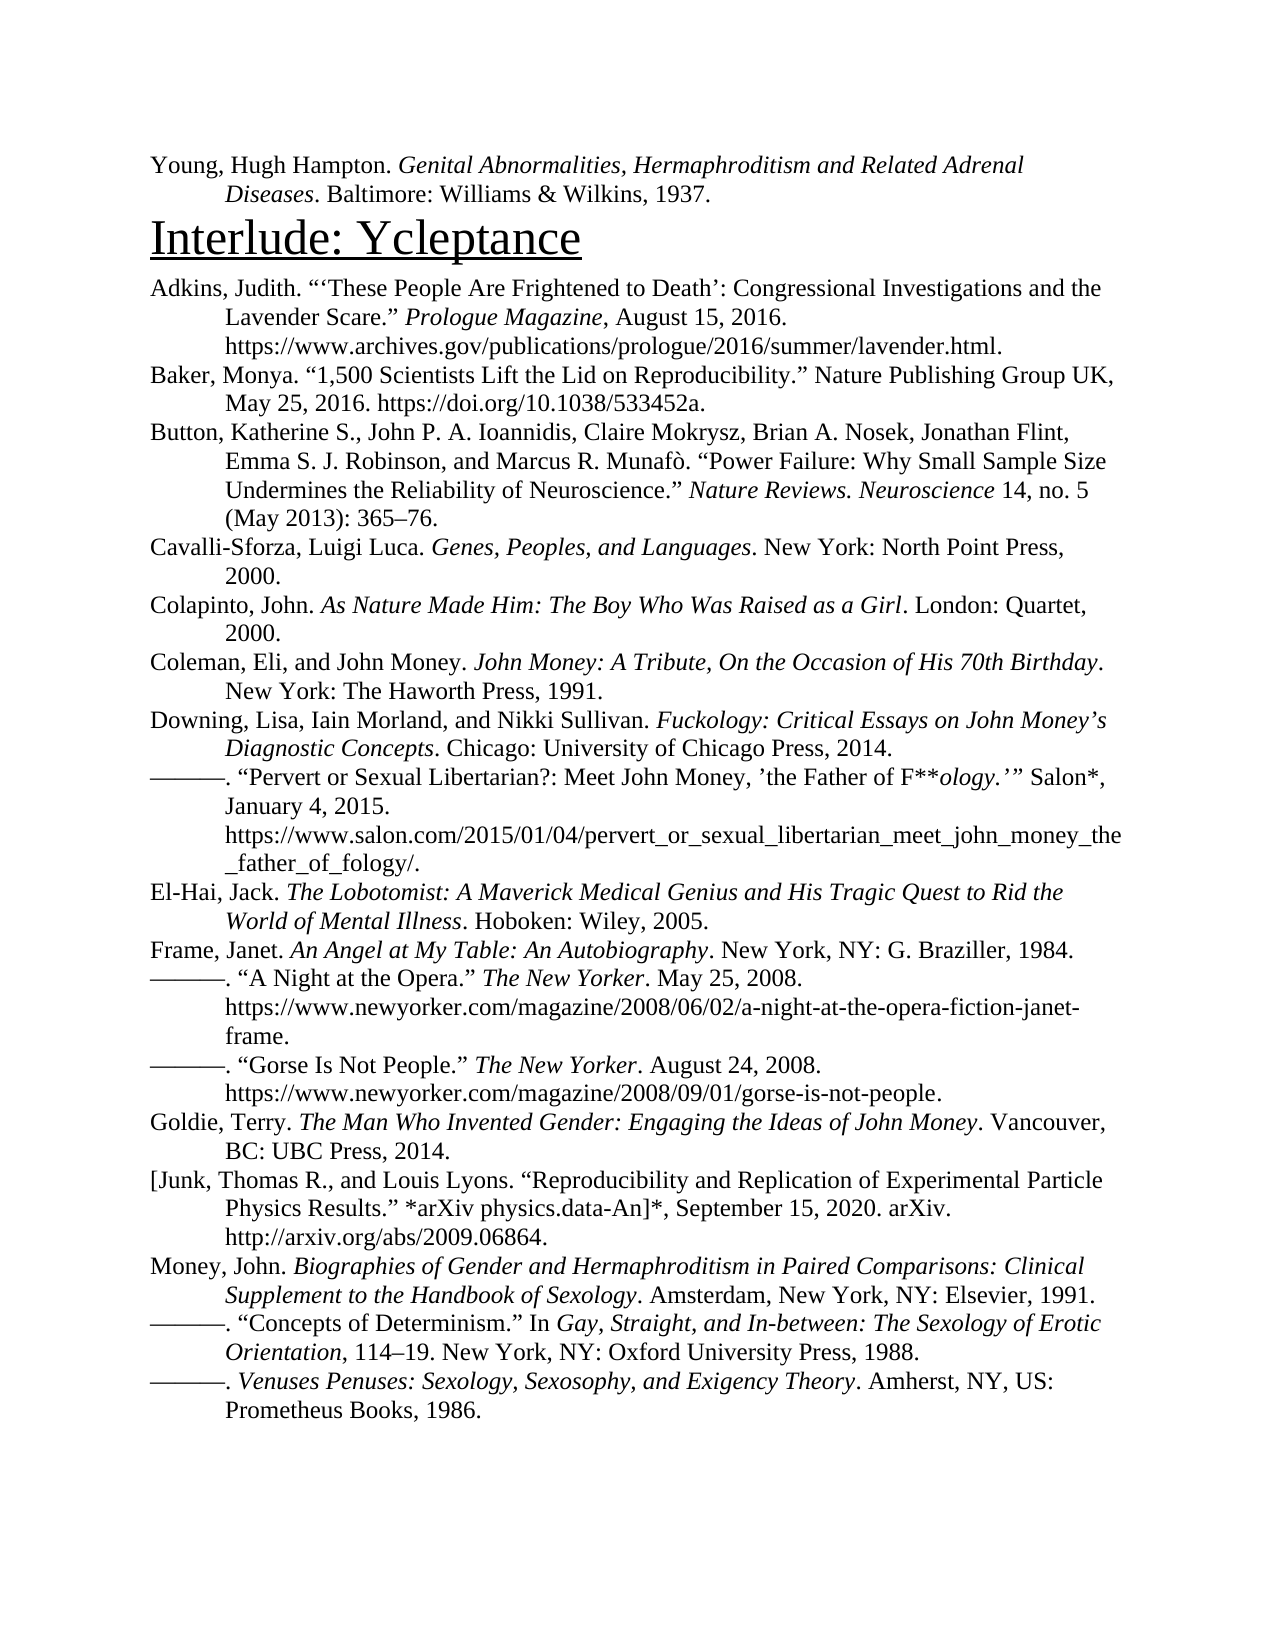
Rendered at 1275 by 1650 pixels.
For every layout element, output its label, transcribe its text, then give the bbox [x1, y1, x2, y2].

subtitle Interlude: Ycleptance [150, 207, 1125, 265]
text Downing, Lisa, Iain Morland, and Nikki Sullivan. Fuckology: Critical Essays on John Money’s Diagnostic Concepts. Chicago: University of Chicago Press, 2014. [150, 705, 1125, 762]
text ———. “Pervert or Sexual Libertarian?: Meet John Money, ’the Father of F**ology.’” Salon*, January 4, 2015. https://www.salon.com/2015/01/04/pervert_or_sexual_libertarian_meet_john_money_the_father_of_fology/. [150, 762, 1125, 877]
text Money, John. Biographies of Gender and Hermaphroditism in Paired Comparisons: Clinical Supplement to the Handbook of Sexology. Amsterdam, New York, NY: Elsevier, 1991. [150, 1251, 1125, 1308]
text Frame, Janet. An Angel at My Table: An Autobiography. New York, NY: G. Braziller, 1984. [150, 935, 1125, 963]
text Adkins, Judith. “‘These People Are Frightened to Death’: Congressional Investigations and the Lavender Scare.” Prologue Magazine, August 15, 2016. https://www.archives.gov/publications/prologue/2016/summer/lavender.html. [150, 273, 1125, 360]
text Cavalli-Sforza, Luigi Luca. Genes, Peoples, and Languages. New York: North Point Press, 2000. [150, 532, 1125, 590]
text El-Hai, Jack. The Lobotomist: A Maverick Medical Genius and His Tragic Quest to Rid the World of Mental Illness. Hoboken: Wiley, 2005. [150, 877, 1125, 935]
text Goldie, Terry. The Man Who Invented Gender: Engaging the Ideas of John Money. Vancouver, BC: UBC Press, 2014. [150, 1107, 1125, 1165]
text Young, Hugh Hampton. Genital Abnormalities, Hermaphroditism and Related Adrenal Diseases. Baltimore: Williams & Wilkins, 1937. [150, 150, 1125, 207]
text ———. “A Night at the Opera.” The New Yorker. May 25, 2008. https://www.newyorker.com/magazine/2008/06/02/a-night-at-the-opera-fiction-janet-frame. [150, 963, 1125, 1050]
text ———. “Concepts of Determinism.” In Gay, Straight, and In-between: The Sexology of Erotic Orientation, 114–19. New York, NY: Oxford University Press, 1988. [150, 1308, 1125, 1366]
text ———. Venuses Penuses: Sexology, Sexosophy, and Exigency Theory. Amherst, NY, US: Prometheus Books, 1986. [150, 1366, 1125, 1423]
text Button, Katherine S., John P. A. Ioannidis, Claire Mokrysz, Brian A. Nosek, Jonathan Flint, Emma S. J. Robinson, and Marcus R. Munafò. “Power Failure: Why Small Sample Size Undermines the Reliability of Neuroscience.” Nature Reviews. Neuroscience 14, no. 5 (May 2013): 365–76. [150, 417, 1125, 532]
text ———. “Gorse Is Not People.” The New Yorker. August 24, 2008. https://www.newyorker.com/magazine/2008/09/01/gorse-is-not-people. [150, 1050, 1125, 1107]
text Baker, Monya. “1,500 Scientists Lift the Lid on Reproducibility.” Nature Publishing Group UK, May 25, 2016. https://doi.org/10.1038/533452a. [150, 360, 1125, 417]
text [Junk, Thomas R., and Louis Lyons. “Reproducibility and Replication of Experimental Particle Physics Results.” *arXiv physics.data-An]*, September 15, 2020. arXiv. http://arxiv.org/abs/2009.06864. [150, 1165, 1125, 1251]
text Coleman, Eli, and John Money. John Money: A Tribute, On the Occasion of His 70th Birthday. New York: The Haworth Press, 1991. [150, 647, 1125, 705]
text Colapinto, John. As Nature Made Him: The Boy Who Was Raised as a Girl. London: Quartet, 2000. [150, 590, 1125, 647]
